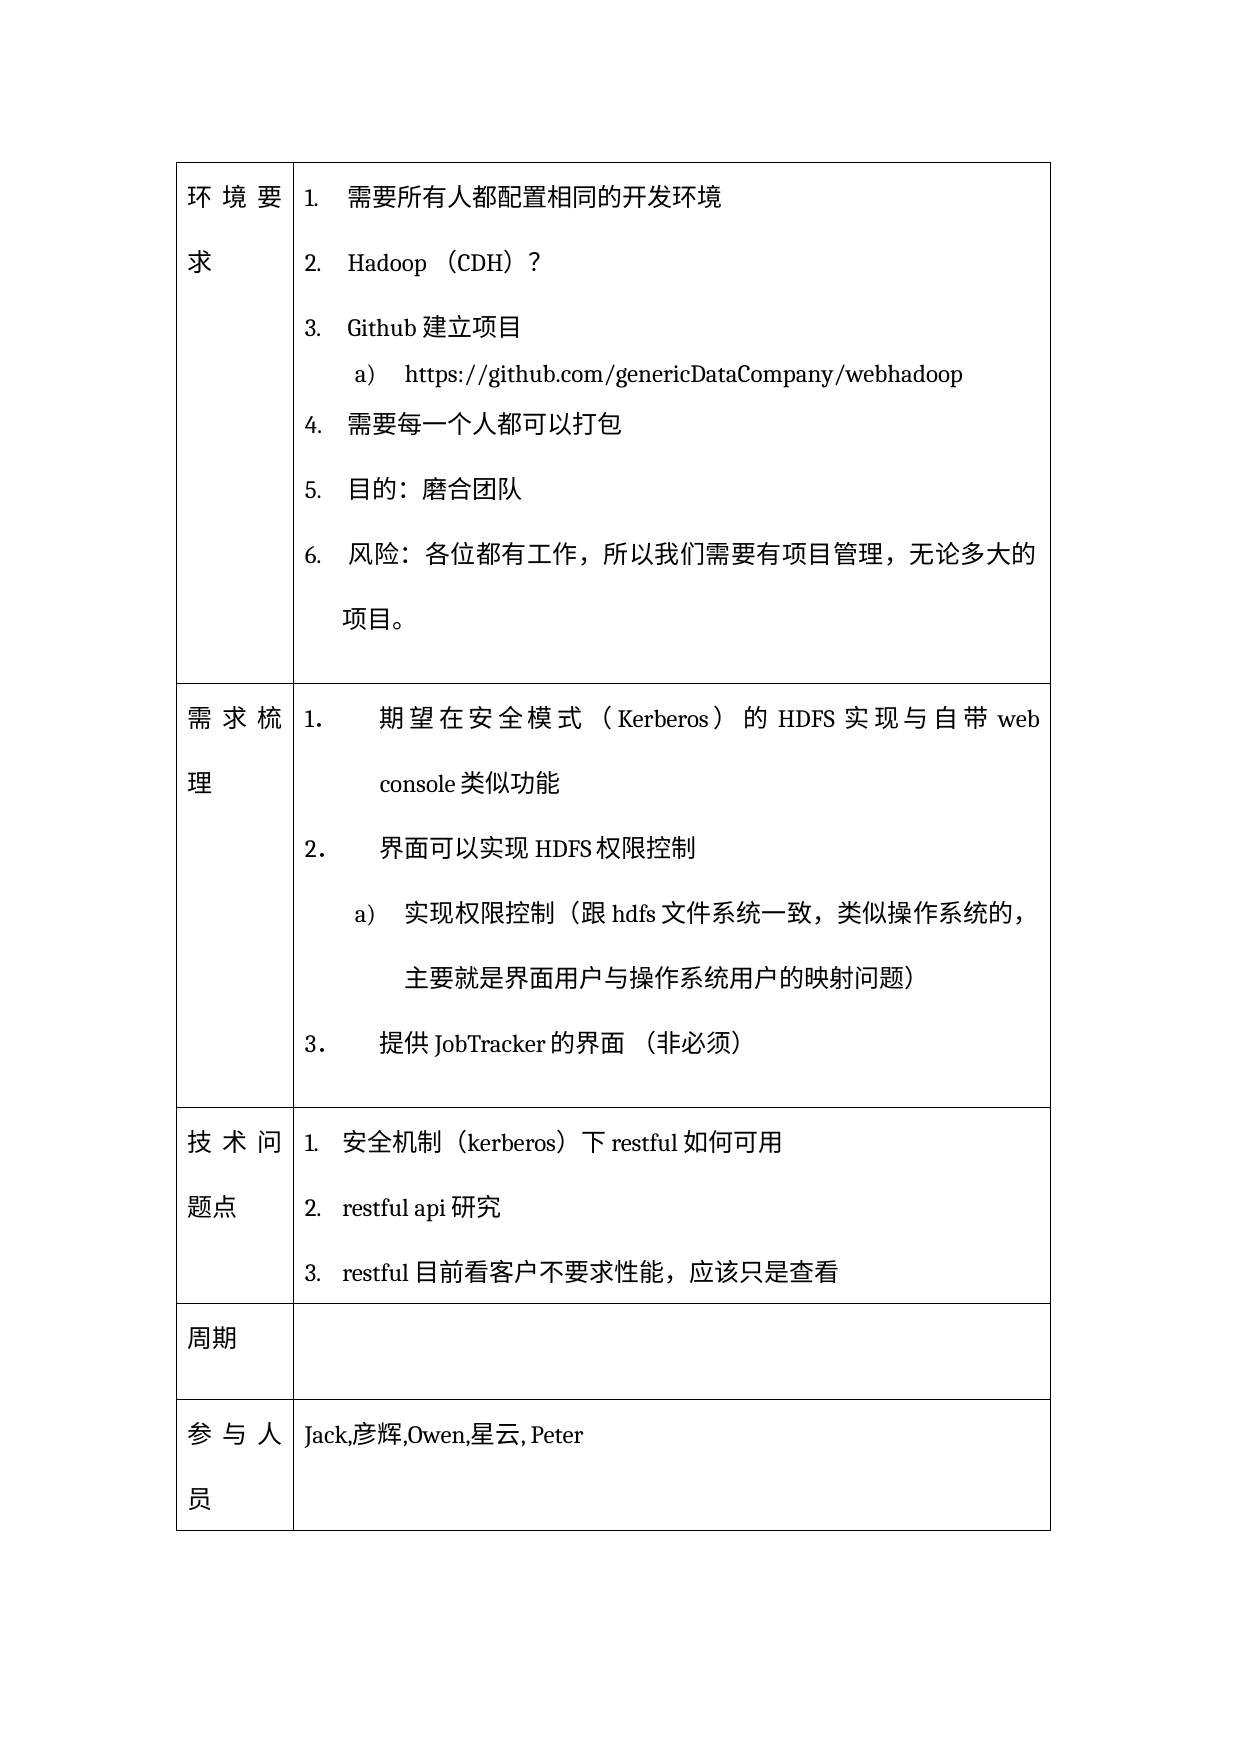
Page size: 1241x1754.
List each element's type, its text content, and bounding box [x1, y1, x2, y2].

table_cell 周期 [177, 1304, 293, 1399]
table_cell 技术问题点 [177, 1108, 293, 1303]
table_cell 安全机制（kerberos）下restful 如何可用 restful api 研究 restful 目前看客户不要求性能，应该只是查看 [294, 1108, 1050, 1303]
table_cell Jack,彦辉,Owen,星云, Peter [294, 1400, 1050, 1530]
table_header 环境要求 [177, 163, 293, 683]
table_cell [294, 1304, 1050, 1399]
table_header 需要所有人都配置相同的开发环境 Hadoop （CDH）？ Github 建立项目 https://github.com/genericDataCompany/webhadoop 需要每一个人都可以打包 目的：磨合团队 风险：各位都有工作，所以我们需要有项目管理，无论多大的项目。 [294, 163, 1050, 683]
table_cell 需求梳理 [177, 684, 293, 1107]
table_cell 期望在安全模式（Kerberos）的HDFS实现与自带web console类似功能 界面可以实现HDFS权限控制 实现权限控制（跟hdfs文件系统一致，类似操作系统的，主要就是界面用户与操作系统用户的映射问题） 提供JobTracker的界面 （非必须） [294, 684, 1050, 1107]
table_cell 参与人员 [177, 1400, 293, 1530]
